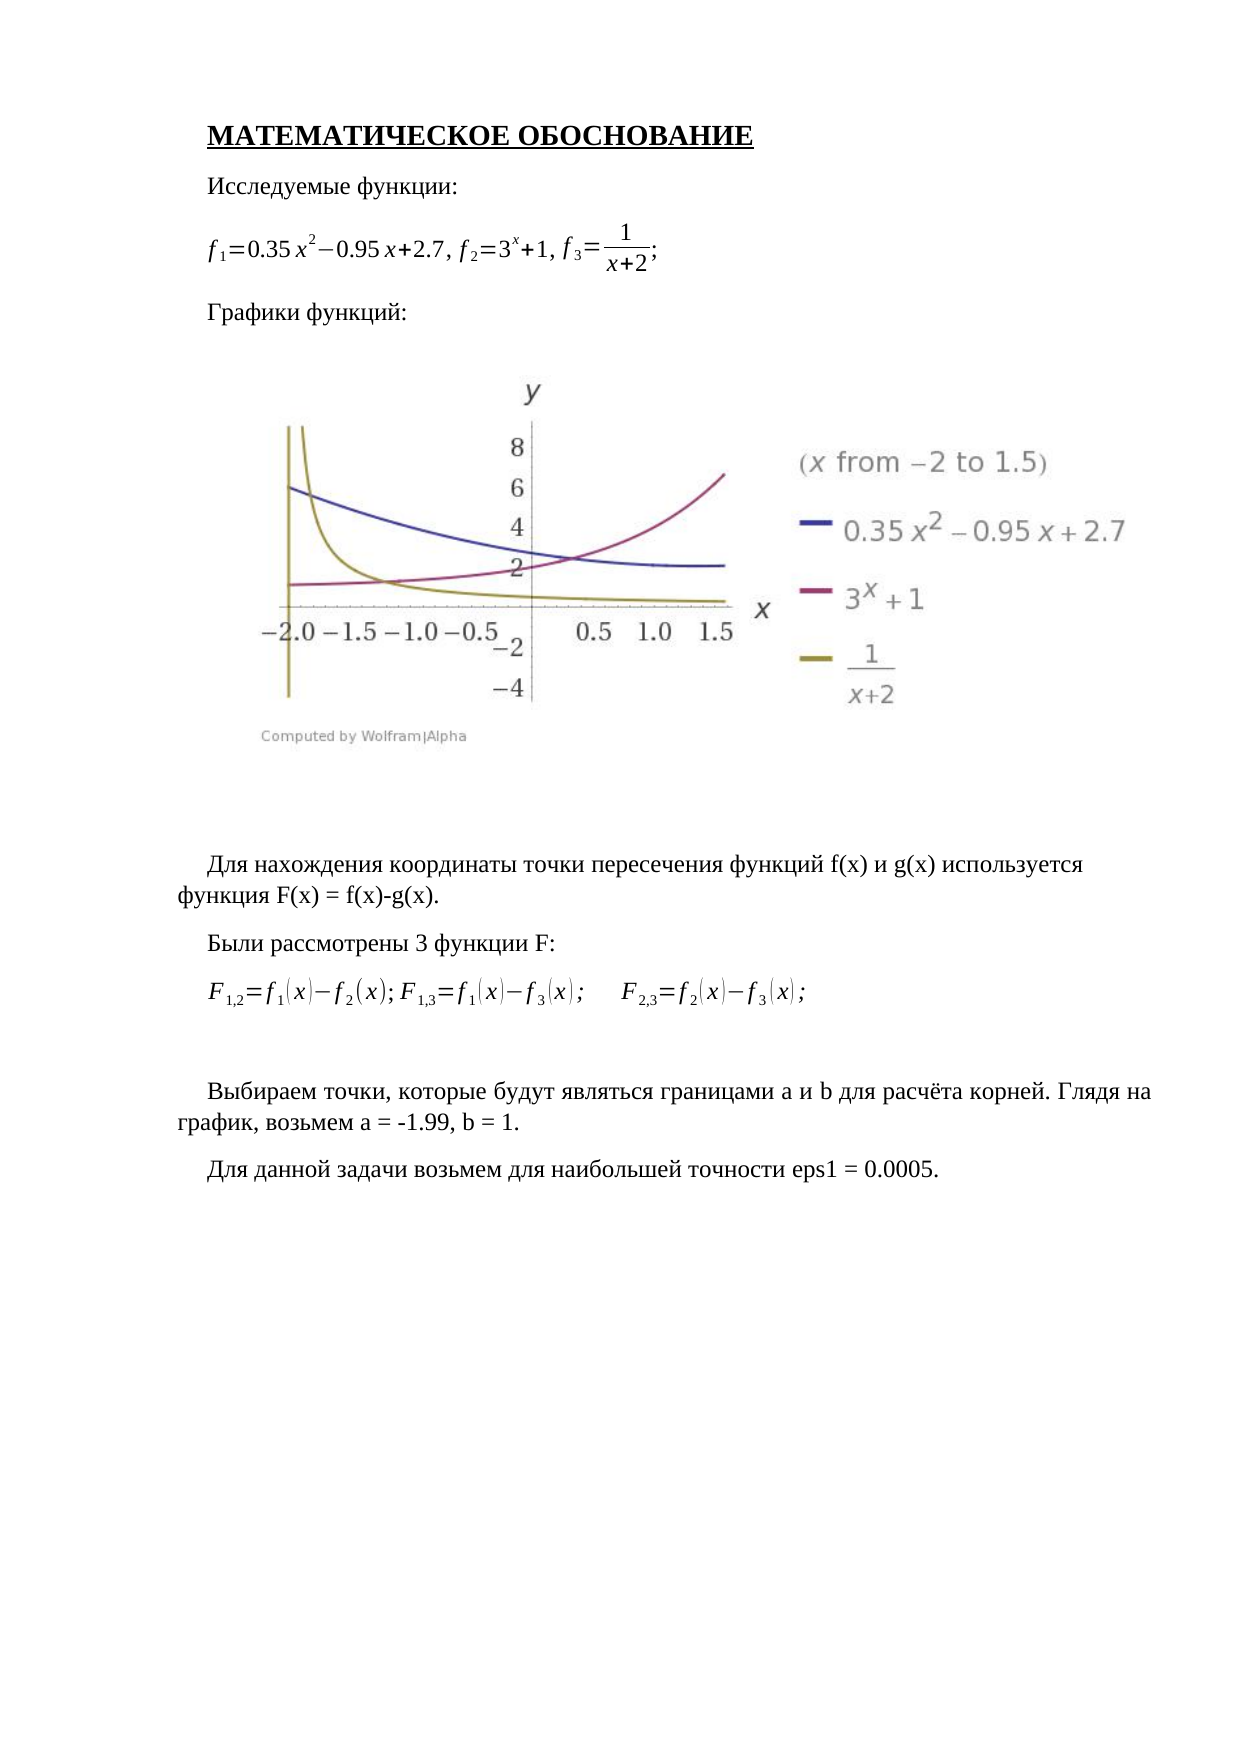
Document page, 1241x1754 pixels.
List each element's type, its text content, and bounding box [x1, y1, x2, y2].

text МАТЕМАТИЧЕСКОЕ ОБОСНОВАНИЕ [177, 118, 1152, 152]
picture [206, 344, 1182, 783]
text Для нахождения координаты точки пересечения функций f(x) и g(x) используется функция F(x) = f(x)-g(x). [177, 849, 1152, 909]
text Графики функций: [177, 297, 1152, 325]
text Были рассмотрены 3 функции F: [177, 928, 1152, 957]
text Выбираем точки, которые будут являться границами а и b для расчёта корней. Глядя на график, возьмем а = -1.99, b = 1. [177, 1076, 1152, 1136]
text Исследуемые функции: [177, 171, 1152, 200]
text , , ; [177, 219, 1152, 278]
text Для данной задачи возьмем для наибольшей точности eps1 = 0.0005. [177, 1154, 1152, 1183]
text ; [177, 976, 1152, 1009]
